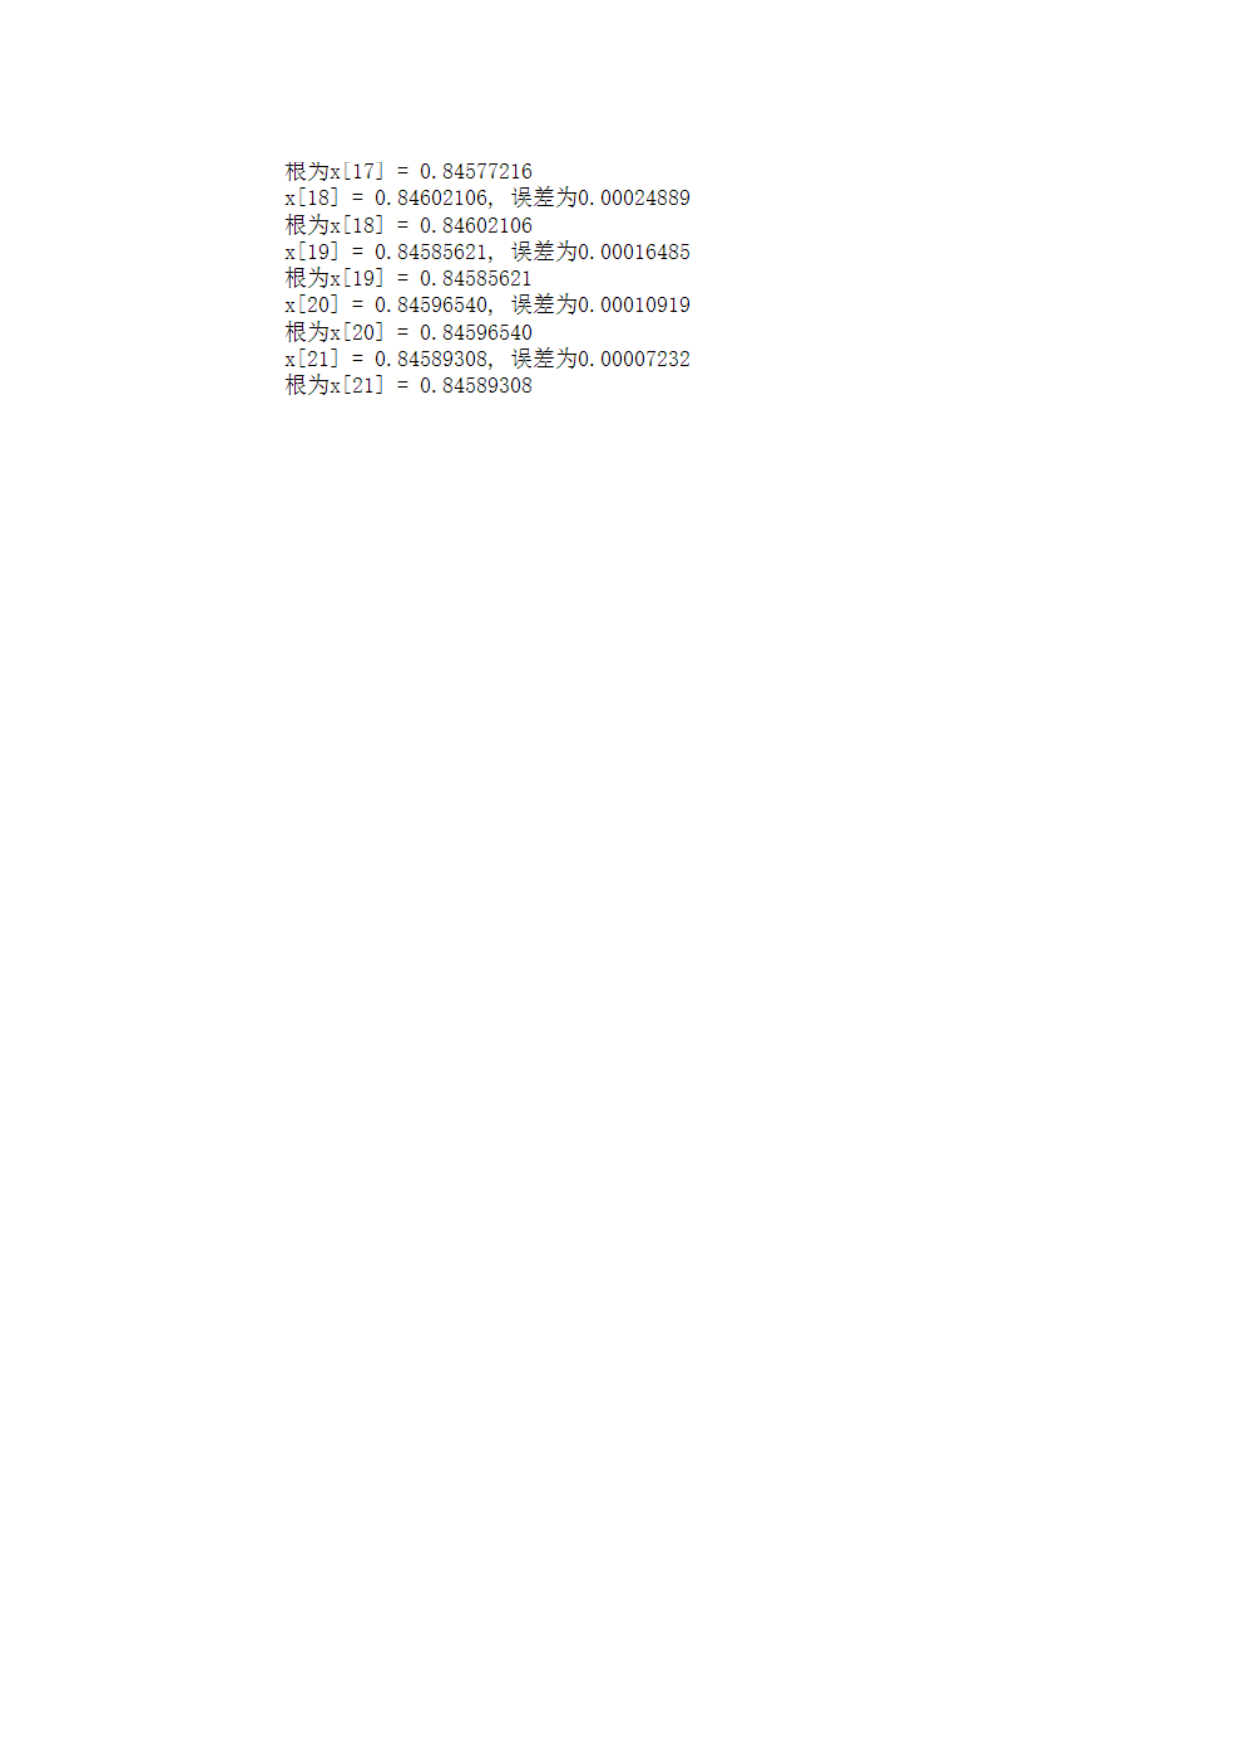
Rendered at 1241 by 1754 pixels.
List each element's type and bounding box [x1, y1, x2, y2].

picture [282, 162, 712, 399]
